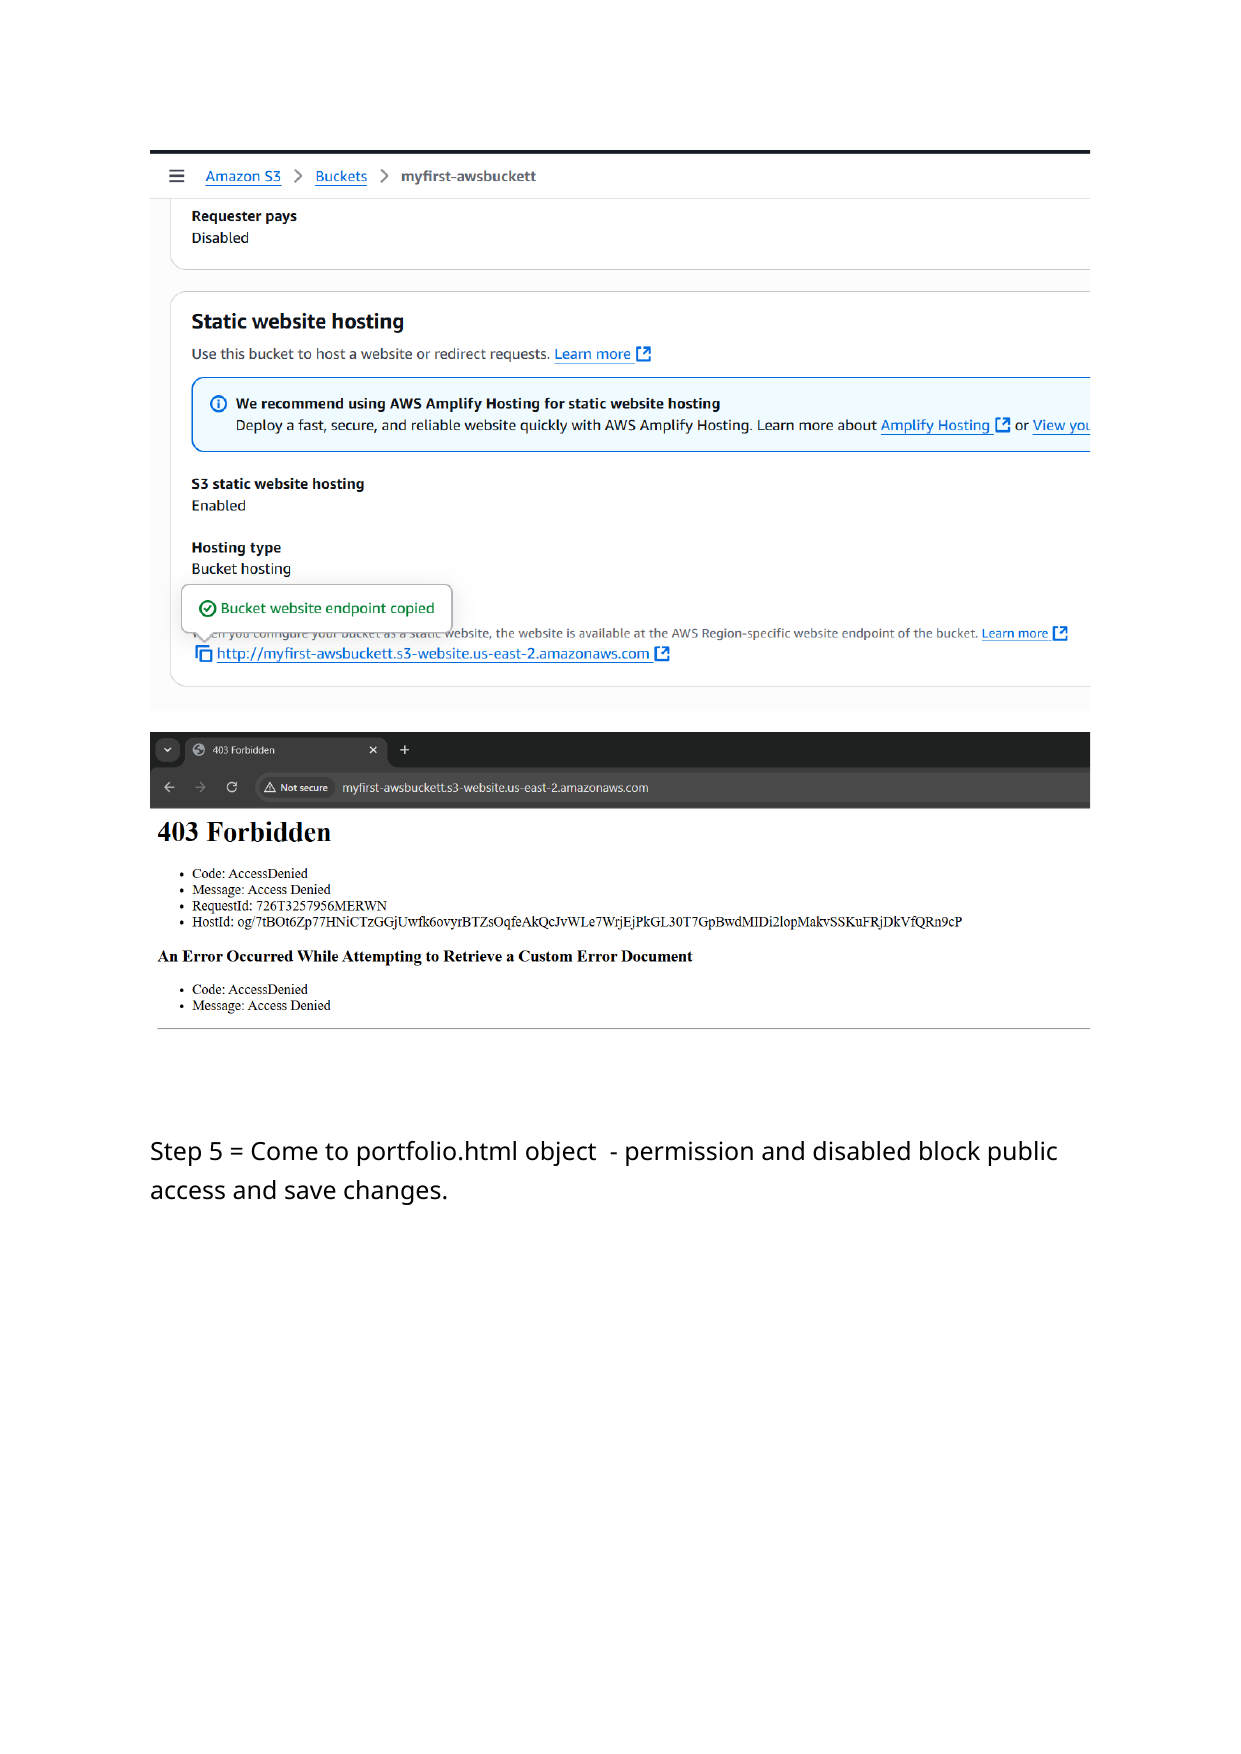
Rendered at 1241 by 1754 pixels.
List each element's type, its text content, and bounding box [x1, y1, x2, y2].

text Step 5 = Come to portfolio.html object - permission and disabled block public access and save changes. [150, 1133, 1090, 1207]
picture [150, 150, 1091, 711]
picture [150, 732, 1091, 1056]
